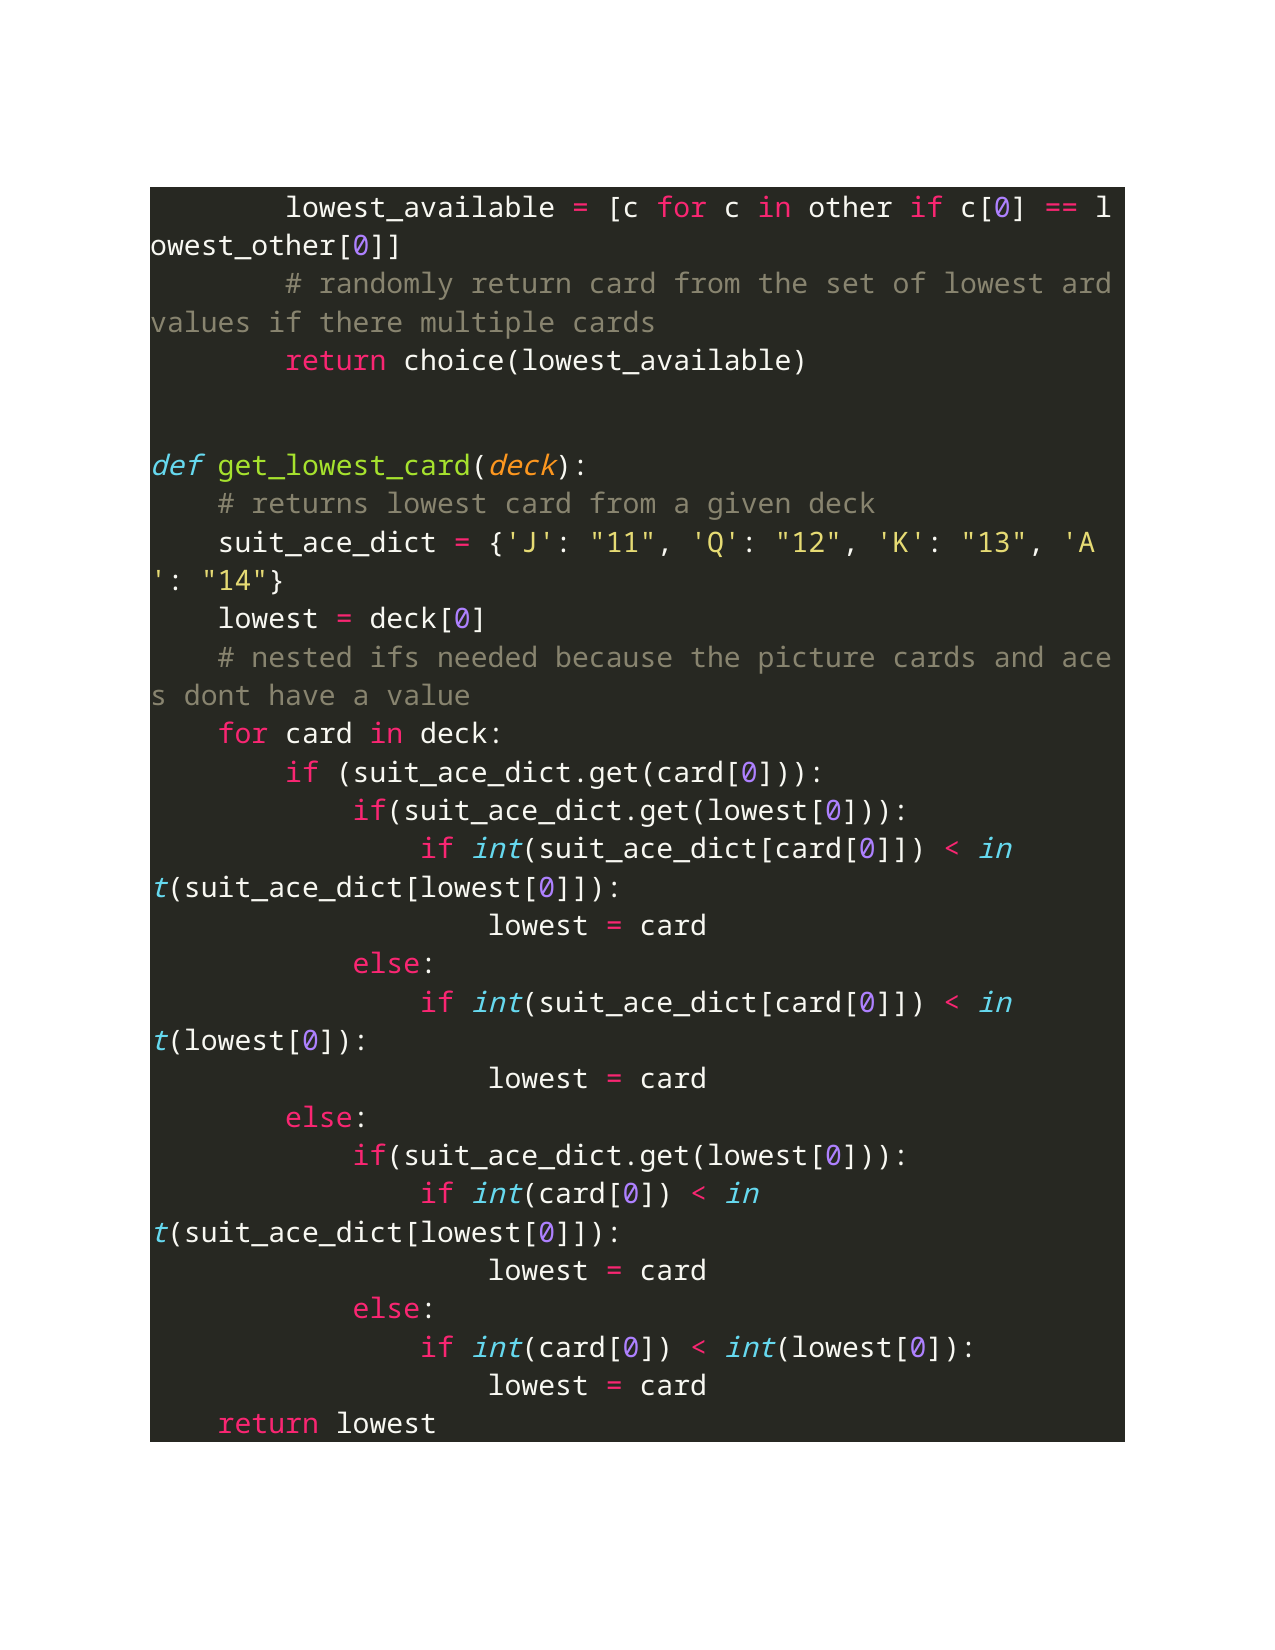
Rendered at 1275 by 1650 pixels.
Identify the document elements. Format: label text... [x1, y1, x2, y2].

text lowest = card [150, 1250, 1125, 1288]
text if int(suit_ace_dict[card[0]]) < int(lowest[0]): [150, 982, 1125, 1058]
text lowest = card [150, 905, 1125, 943]
text # randomly return card from the set of lowest ard values if there multiple cards [150, 264, 1125, 340]
text if int(suit_ace_dict[card[0]]) < int(suit_ace_dict[lowest[0]]): [150, 828, 1125, 905]
text # returns lowest card from a given deck [150, 483, 1125, 522]
text return choice(lowest_available) [150, 340, 1125, 379]
text if (suit_ace_dict.get(card[0])): [150, 752, 1125, 790]
text lowest = card [150, 1365, 1125, 1403]
text lowest = deck[0] [150, 598, 1125, 637]
text else: [150, 1097, 1125, 1135]
text def get_lowest_card(deck): [150, 445, 1125, 483]
text suit_ace_dict = {'J': "11", 'Q': "12", 'K': "13", 'A': "14"} [150, 522, 1125, 598]
text if int(card[0]) < int(suit_ace_dict[lowest[0]]): [150, 1173, 1125, 1250]
text lowest_available = [c for c in other if c[0] == lowest_other[0]] [150, 187, 1125, 264]
text else: [150, 1288, 1125, 1327]
text for card in deck: [150, 713, 1125, 752]
text if int(card[0]) < int(lowest[0]): [150, 1327, 1125, 1365]
text return lowest [150, 1403, 1125, 1442]
text else: [150, 943, 1125, 982]
text if(suit_ace_dict.get(lowest[0])): [150, 1135, 1125, 1173]
text lowest = card [150, 1058, 1125, 1097]
text # nested ifs needed because the picture cards and aces dont have a value [150, 637, 1125, 713]
text if(suit_ace_dict.get(lowest[0])): [150, 790, 1125, 828]
